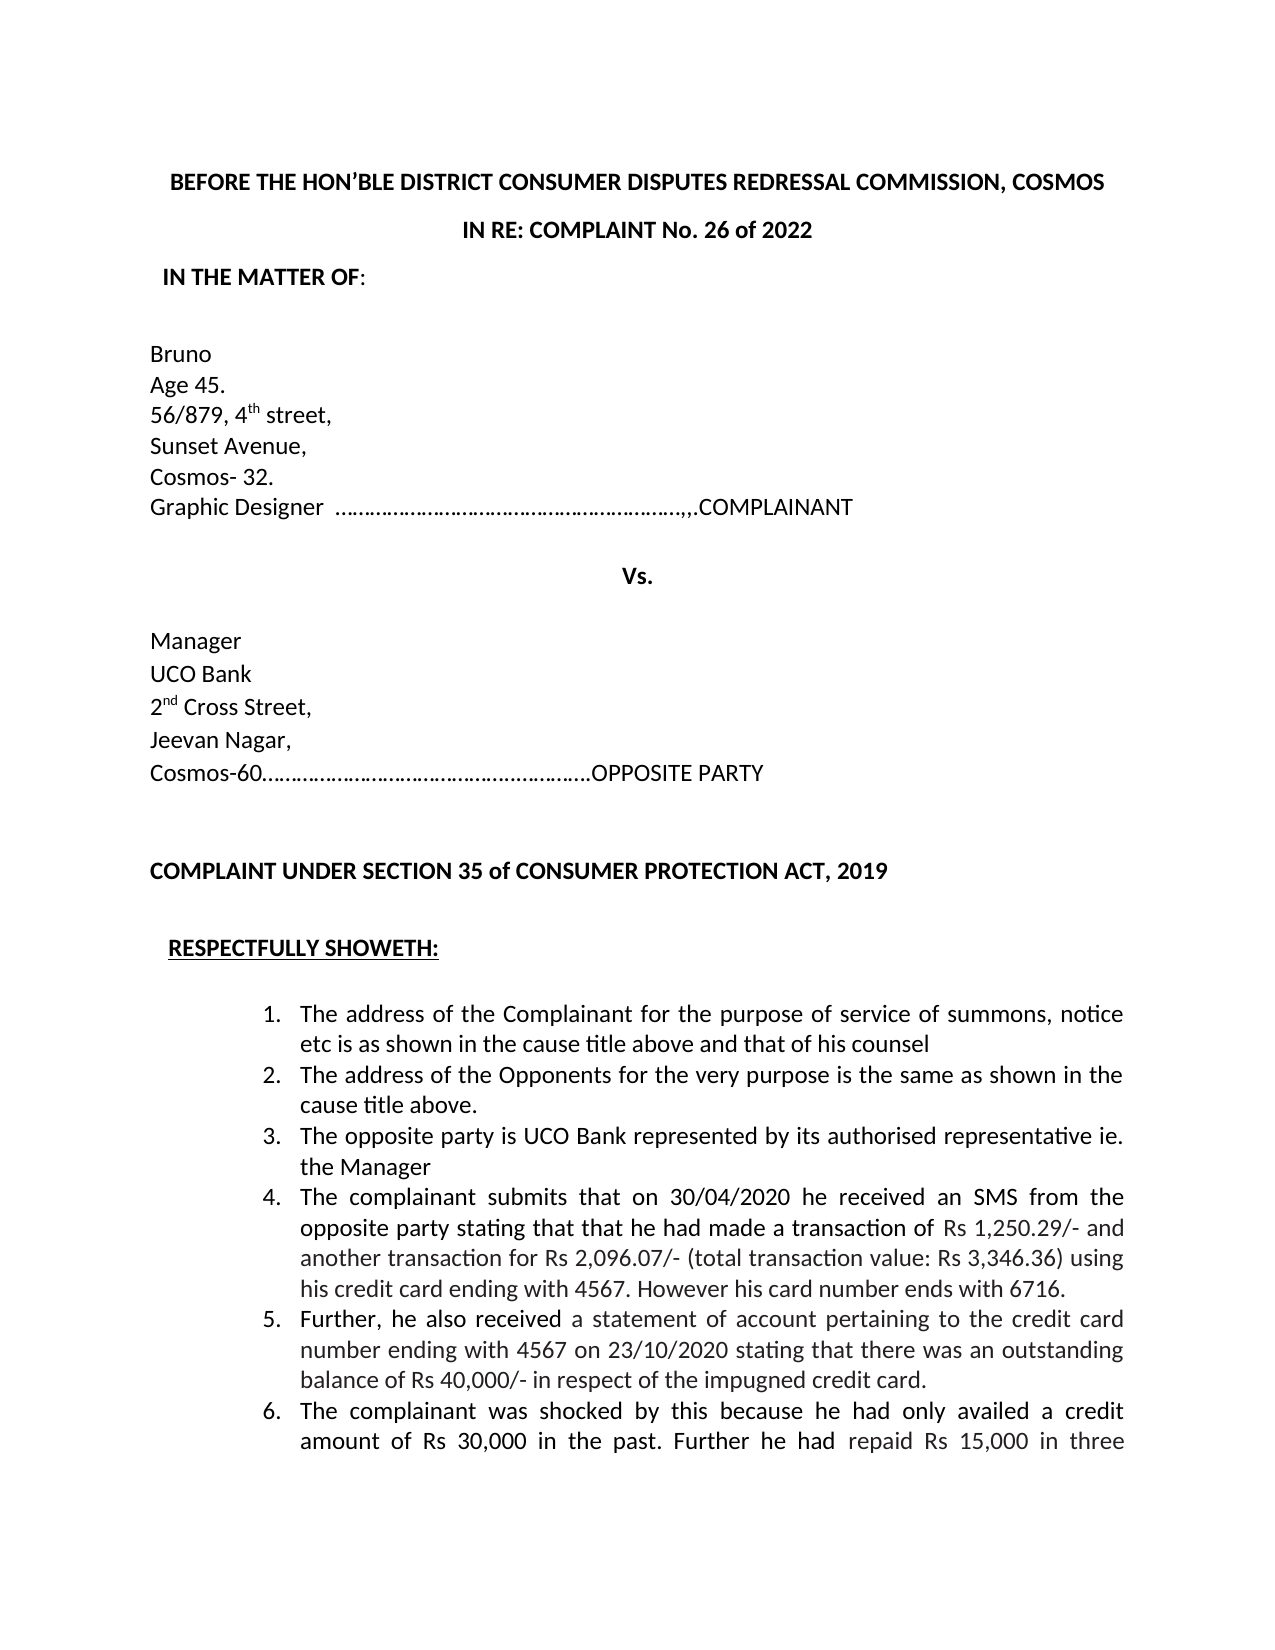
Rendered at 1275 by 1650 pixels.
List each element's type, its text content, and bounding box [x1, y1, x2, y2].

text Age 45. [150, 369, 1125, 400]
text Graphic Designer ……………………………………………………,,.COMPLAINANT [150, 491, 1125, 522]
text Sunset Avenue, [150, 430, 1125, 461]
text Cosmos-60……………………………………..………….OPPOSITE PARTY [150, 757, 1125, 788]
text IN RE: COMPLAINT No. 26 of 2022 [257, 214, 1018, 244]
subtitle Vs. [257, 560, 1018, 591]
text 56/879, 4th street, [150, 400, 1125, 430]
list The opposite party is UCO Bank represented by its authorised representative ie. the Manager [262, 1120, 1125, 1181]
text Jeevan Nagar, [150, 724, 1125, 755]
text Manager [150, 626, 1125, 656]
text 2nd Cross Street, [150, 691, 1125, 722]
list The address of the Complainant for the purpose of service of summons, notice etc is as shown in the cause title above and that of his counsel [262, 998, 1125, 1059]
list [262, 1395, 1125, 1456]
text UCO Bank [150, 658, 1125, 689]
text Bruno [150, 339, 1125, 369]
text Cosmos- 32. [150, 461, 1125, 491]
list The complainant submits that on 30/04/2020 he received an SMS from the opposite party stating that that he had made a transaction of Rs 1,250.29/- and another transaction for Rs 2,096.07/- (total transaction value: Rs 3,346.36) using his credit card ending with 4567. However his card number ends with 6716. [262, 1181, 1125, 1303]
subtitle IN THE MATTER OF: [162, 261, 1125, 292]
text COMPLAINT UNDER SECTION 35 of CONSUMER PROTECTION ACT, 2019 [150, 855, 1125, 886]
list Further, he also received a statement of account pertaining to the credit card number ending with 4567 on 23/10/2020 stating that there was an outstanding balance of Rs 40,000/- in respect of the impugned credit card. [262, 1303, 1125, 1395]
list The address of the Opponents for the very purpose is the same as shown in the cause title above. [262, 1059, 1125, 1120]
text BEFORE THE HON’BLE DISTRICT CONSUMER DISPUTES REDRESSAL COMMISSION, COSMOS [161, 166, 1114, 197]
subtitle RESPECTFULLY SHOWETH: [162, 933, 1125, 963]
